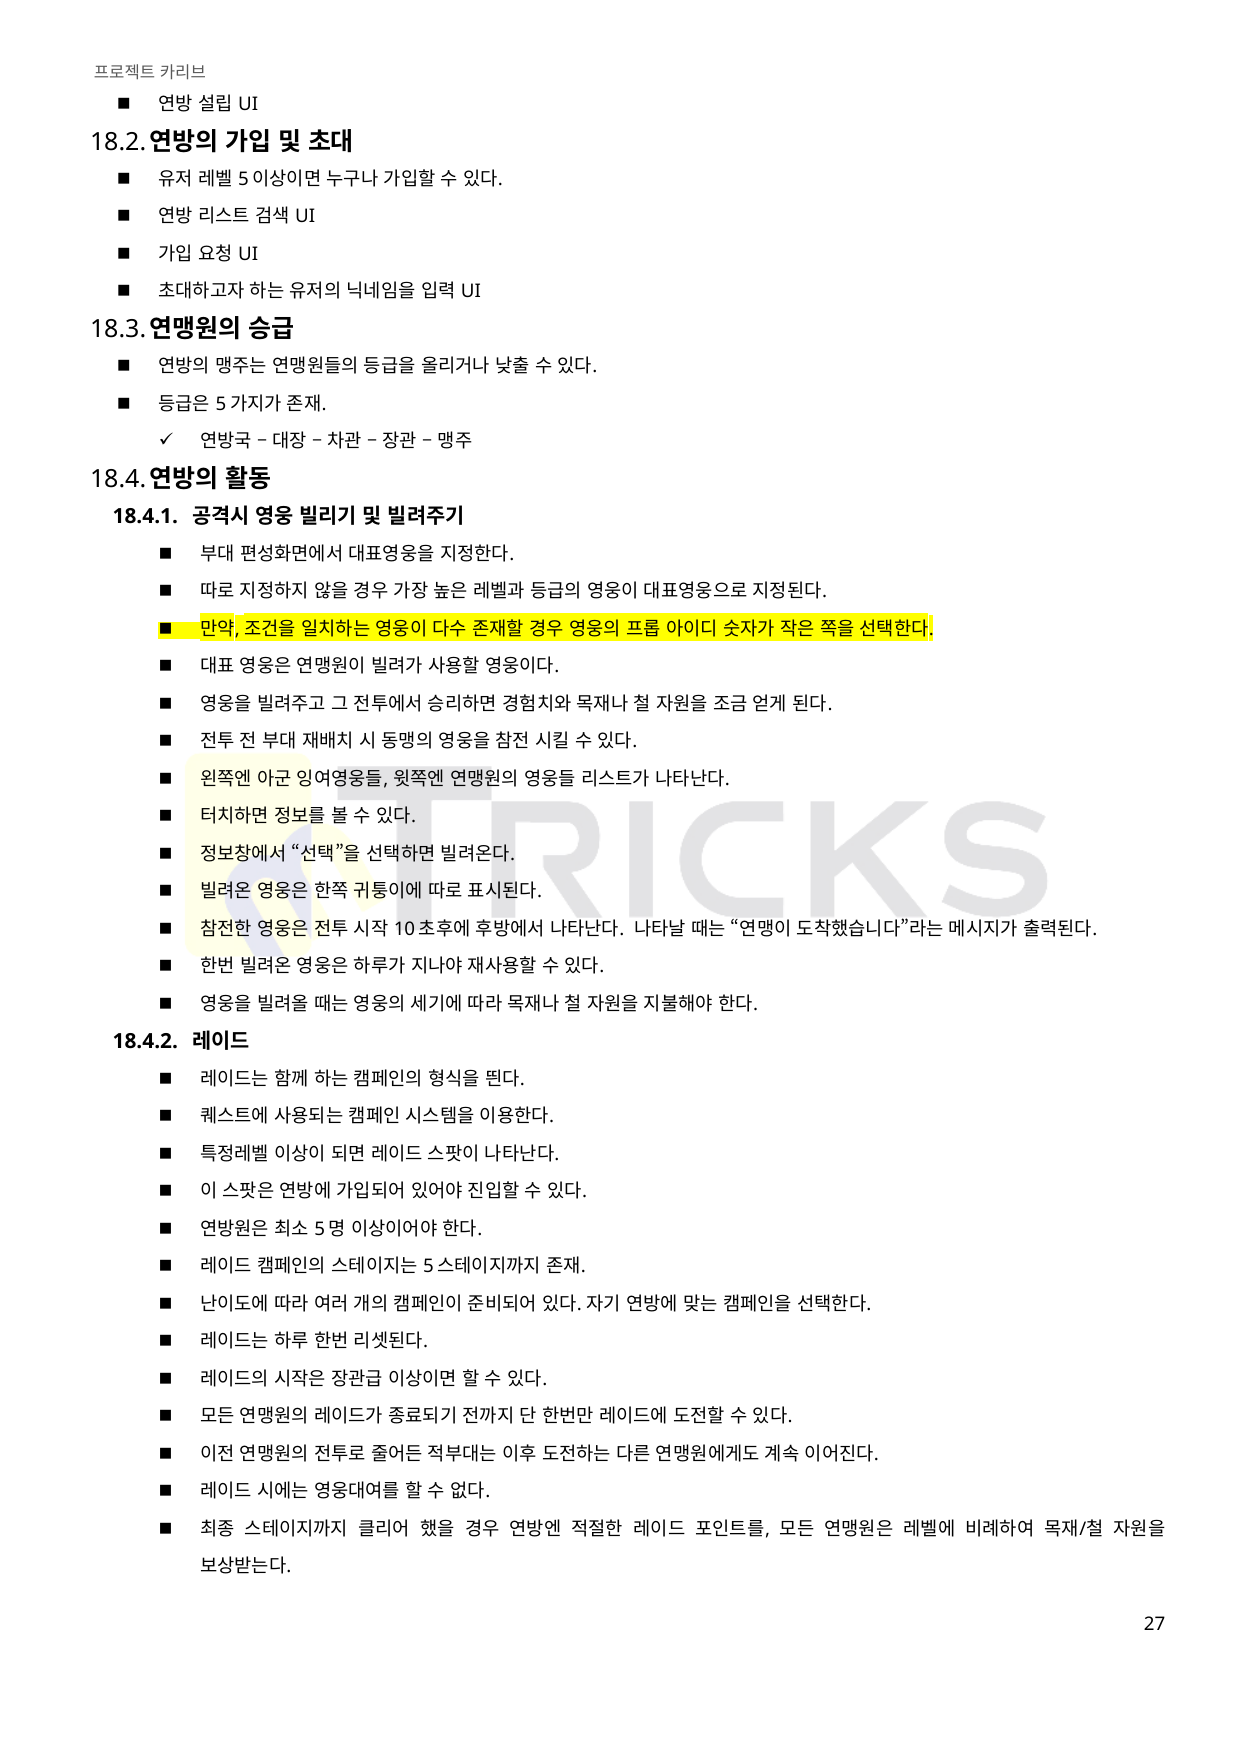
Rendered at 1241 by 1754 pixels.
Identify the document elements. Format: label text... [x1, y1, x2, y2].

list 만약, 조건을 일치하는 영웅이 다수 존재할 경우 영웅의 프롭 아이디 숫자가 작은 쪽을 선택한다. [158, 608, 1165, 646]
list 연방원은 최소 5명 이상이어야 한다. [158, 1208, 1165, 1246]
list 퀘스트에 사용되는 캠페인 시스템을 이용한다. [158, 1096, 1165, 1133]
list 영웅을 빌려올 때는 영웅의 세기에 따라 목재나 철 자원을 지불해야 한다. [158, 983, 1165, 1021]
list 부대 편성화면에서 대표영웅을 지정한다. [158, 533, 1165, 571]
list 왼쪽엔 아군 잉여영웅들, 윗쪽엔 연맹원의 영웅들 리스트가 나타난다. [158, 758, 1165, 796]
list 영웅을 빌려주고 그 전투에서 승리하면 경험치와 목재나 철 자원을 조금 얻게 된다. [158, 683, 1165, 721]
list 연방의 맹주는 연맹원들의 등급을 올리거나 낮출 수 있다. [117, 346, 1165, 383]
list 터치하면 정보를 볼 수 있다. [158, 796, 1165, 833]
list 연방국 – 대장 – 차관 – 장관 – 맹주 [158, 421, 1165, 458]
list 등급은 5가지가 존재. [117, 383, 1165, 421]
list 참전한 영웅은 전투 시작 10초후에 후방에서 나타난다. 나타날 때는 “연맹이 도착했습니다”라는 메시지가 출력된다. [158, 908, 1165, 946]
list 이 스팟은 연방에 가입되어 있어야 진입할 수 있다. [158, 1171, 1165, 1208]
list 이전 연맹원의 전투로 줄어든 적부대는 이후 도전하는 다른 연맹원에게도 계속 이어진다. [158, 1433, 1165, 1471]
list 연방 리스트 검색 UI [117, 196, 1165, 233]
list 특정레벨 이상이 되면 레이드 스팟이 나타난다. [158, 1133, 1165, 1171]
list 레이드는 함께 하는 캠페인의 형식을 띈다. [158, 1058, 1165, 1096]
list 레이드는 하루 한번 리셋된다. [158, 1321, 1165, 1358]
list 대표 영웅은 연맹원이 빌려가 사용할 영웅이다. [158, 646, 1165, 683]
list 모든 연맹원의 레이드가 종료되기 전까지 단 한번만 레이드에 도전할 수 있다. [158, 1396, 1165, 1433]
subtitle 연방의 가입 및 초대 [90, 121, 1165, 158]
list 난이도에 따라 여러 개의 캠페인이 준비되어 있다. 자기 연방에 맞는 캠페인을 선택한다. [158, 1283, 1165, 1321]
list 빌려온 영웅은 한쪽 귀퉁이에 따로 표시된다. [158, 871, 1165, 908]
list 초대하고자 하는 유저의 닉네임을 입력 UI [117, 271, 1165, 308]
list 레이드의 시작은 장관급 이상이면 할 수 있다. [158, 1358, 1165, 1396]
list 정보창에서 “선택”을 선택하면 빌려온다. [158, 833, 1165, 871]
list 유저 레벨 5이상이면 누구나 가입할 수 있다. [117, 158, 1165, 196]
subtitle 연방의 활동 [90, 458, 1165, 496]
list 한번 빌려온 영웅은 하루가 지나야 재사용할 수 있다. [158, 946, 1165, 983]
subtitle 레이드 [112, 1021, 1165, 1058]
subtitle 공격시 영웅 빌리기 및 빌려주기 [112, 496, 1165, 533]
list 최종 스테이지까지 클리어 했을 경우 연방엔 적절한 레이드 포인트를, 모든 연맹원은 레벨에 비례하여 목재/철 자원을 보상받는다. [158, 1508, 1165, 1583]
list 레이드 시에는 영웅대여를 할 수 없다. [158, 1471, 1165, 1508]
list 가입 요청 UI [117, 233, 1165, 271]
list 레이드 캠페인의 스테이지는 5스테이지까지 존재. [158, 1246, 1165, 1283]
list 전투 전 부대 재배치 시 동맹의 영웅을 참전 시킬 수 있다. [158, 721, 1165, 758]
list 연방 설립 UI [117, 83, 1165, 121]
list 따로 지정하지 않을 경우 가장 높은 레벨과 등급의 영웅이 대표영웅으로 지정된다. [158, 571, 1165, 608]
subtitle 연맹원의 승급 [90, 308, 1165, 346]
